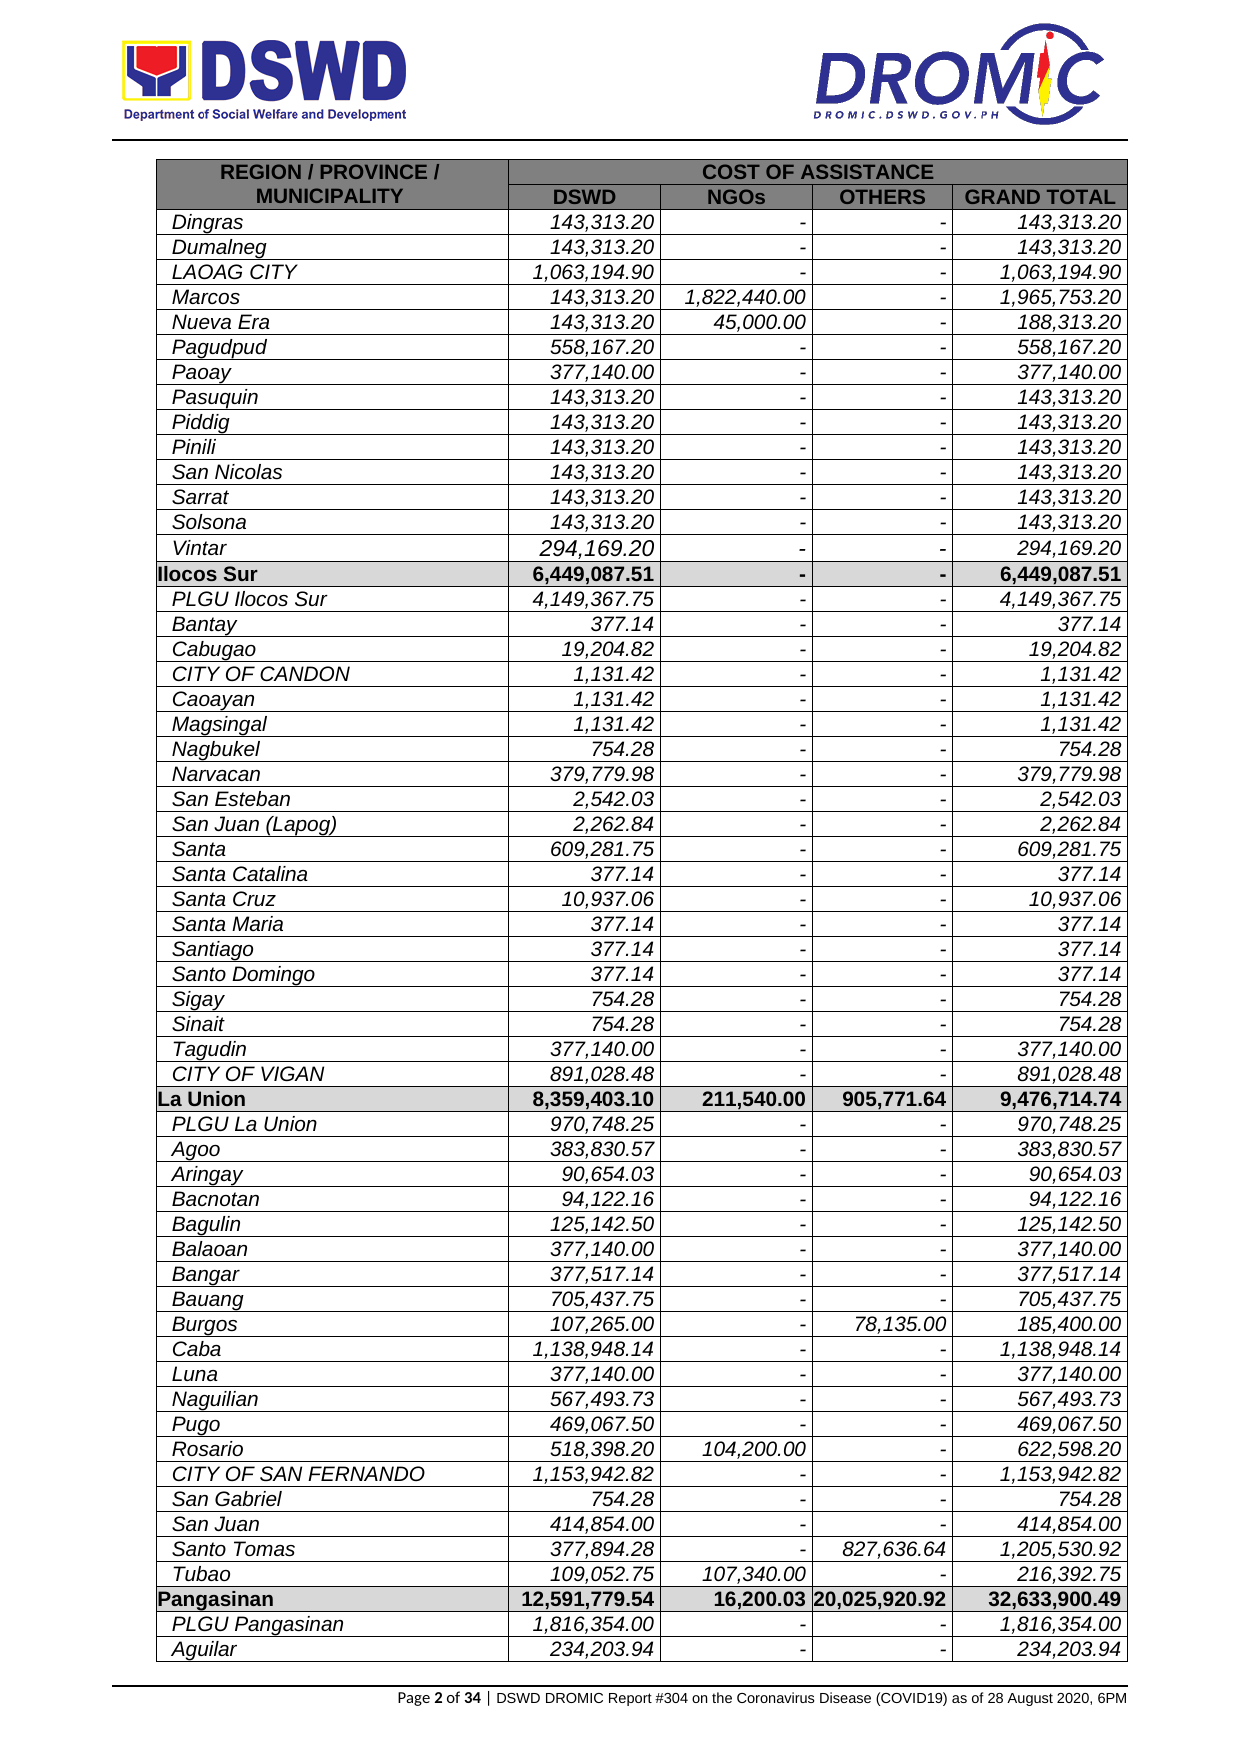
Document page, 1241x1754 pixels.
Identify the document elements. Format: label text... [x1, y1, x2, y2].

table_cell 377.14 [509, 612, 660, 636]
table_cell - [813, 587, 952, 611]
table_cell 1,131.42 [953, 662, 1127, 686]
table_cell - [661, 1337, 812, 1361]
table_cell 905,771.64 [813, 1087, 952, 1111]
table_cell 1,816,354.00 [953, 1612, 1127, 1636]
table_cell - [661, 762, 812, 786]
table_cell - [661, 360, 812, 384]
table_cell - [661, 862, 812, 886]
table_cell [157, 410, 171, 434]
table_cell San Esteban [171, 787, 508, 811]
table_cell Pangasinan [157, 1587, 508, 1611]
table_cell 383,830.57 [953, 1137, 1127, 1161]
table_cell - [661, 485, 812, 509]
table_cell 1,131.42 [509, 687, 660, 711]
table_cell 143,313.20 [509, 410, 660, 434]
table_cell LAOAG CITY [171, 260, 508, 284]
table_cell 10,937.06 [953, 887, 1127, 911]
table_cell [157, 762, 171, 786]
table_cell [157, 1512, 171, 1536]
table_cell 754.28 [953, 737, 1127, 761]
table_cell - [813, 887, 952, 911]
table_cell [157, 1487, 171, 1511]
table_cell [157, 1187, 171, 1211]
table_cell 1,965,753.20 [953, 285, 1127, 309]
table_cell - [813, 535, 952, 561]
table_cell 558,167.20 [953, 335, 1127, 359]
table_cell - [813, 962, 952, 986]
table_cell Tubao [171, 1562, 508, 1586]
table_cell 104,200.00 [661, 1437, 812, 1461]
table_cell - [813, 1062, 952, 1086]
table_cell 609,281.75 [953, 837, 1127, 861]
table_cell [157, 1112, 171, 1136]
table_cell 188,313.20 [953, 310, 1127, 334]
table_cell [157, 1037, 171, 1061]
table_cell - [661, 410, 812, 434]
table_cell [157, 887, 171, 911]
table_cell 90,654.03 [953, 1162, 1127, 1186]
table_cell 143,313.20 [509, 210, 660, 234]
table_cell - [813, 1212, 952, 1236]
table_cell 143,313.20 [953, 435, 1127, 459]
table_cell - [813, 1462, 952, 1486]
table_cell - [661, 937, 812, 961]
table_cell 1,063,194.90 [953, 260, 1127, 284]
table_cell 377,140.00 [509, 1237, 660, 1261]
table_cell [157, 210, 171, 234]
table_cell 891,028.48 [953, 1062, 1127, 1086]
table_cell [157, 360, 171, 384]
table_cell [157, 637, 171, 661]
table_cell 143,313.20 [509, 235, 660, 259]
table_cell San Nicolas [171, 460, 508, 484]
table_cell 754.28 [509, 987, 660, 1011]
table_cell [157, 260, 171, 284]
table_cell - [813, 1487, 952, 1511]
table_cell - [661, 1312, 812, 1336]
table_cell - [813, 1512, 952, 1536]
table_cell Santiago [171, 937, 508, 961]
table_cell Narvacan [171, 762, 508, 786]
table_cell 6,449,087.51 [509, 562, 660, 586]
table_cell Nueva Era [171, 310, 508, 334]
table_cell Aguilar [171, 1637, 508, 1661]
table_cell Caba [171, 1337, 508, 1361]
table_cell CITY OF SAN FERNANDO [171, 1462, 508, 1486]
picture [781, 23, 1133, 125]
table_cell - [661, 385, 812, 409]
table_cell [157, 1637, 171, 1661]
table_cell [157, 1412, 171, 1436]
table_cell - [661, 460, 812, 484]
table_cell [157, 937, 171, 961]
table_cell [157, 1462, 171, 1486]
table_cell 970,748.25 [953, 1112, 1127, 1136]
table_cell - [661, 812, 812, 836]
table_cell - [813, 837, 952, 861]
table_cell NGOs [661, 185, 812, 209]
table_cell PLGU Pangasinan [171, 1612, 508, 1636]
table_cell 414,854.00 [953, 1512, 1127, 1536]
table_cell - [661, 335, 812, 359]
table_cell Santa Catalina [171, 862, 508, 886]
table_cell 143,313.20 [509, 310, 660, 334]
table_cell - [661, 887, 812, 911]
table_cell San Juan [171, 1512, 508, 1536]
table_cell - [661, 1287, 812, 1311]
table_cell 377.14 [509, 962, 660, 986]
table_cell Marcos [171, 285, 508, 309]
table_cell 970,748.25 [509, 1112, 660, 1136]
table_cell Santo Domingo [171, 962, 508, 986]
table_cell 469,067.50 [509, 1412, 660, 1436]
table_cell 2,542.03 [953, 787, 1127, 811]
table_cell - [813, 637, 952, 661]
table_cell 377,140.00 [509, 360, 660, 384]
table_cell - [661, 1262, 812, 1286]
table_cell - [813, 510, 952, 534]
table_cell [157, 837, 171, 861]
table_cell Sarrat [171, 485, 508, 509]
table_cell Burgos [171, 1312, 508, 1336]
table_cell - [813, 335, 952, 359]
table_cell Aringay [171, 1162, 508, 1186]
table_cell 94,122.16 [509, 1187, 660, 1211]
table_cell Dingras [171, 210, 508, 234]
table_cell 377.14 [509, 862, 660, 886]
table_cell Caoayan [171, 687, 508, 711]
table_cell 622,598.20 [953, 1437, 1127, 1461]
table_cell Tagudin [171, 1037, 508, 1061]
table_cell Santo Tomas [171, 1537, 508, 1561]
table_cell - [813, 285, 952, 309]
table_cell [157, 1137, 171, 1161]
table_cell 125,142.50 [509, 1212, 660, 1236]
table_cell - [813, 410, 952, 434]
table_cell - [813, 737, 952, 761]
table_cell [157, 1612, 171, 1636]
table_cell Pagudpud [171, 335, 508, 359]
table_cell 2,542.03 [509, 787, 660, 811]
table_cell 143,313.20 [509, 460, 660, 484]
table_cell 143,313.20 [509, 435, 660, 459]
table_cell - [661, 637, 812, 661]
table_cell - [813, 1337, 952, 1361]
table_cell 143,313.20 [953, 485, 1127, 509]
table_cell 754.28 [953, 1012, 1127, 1036]
table_cell 567,493.73 [509, 1387, 660, 1411]
table_cell 45,000.00 [661, 310, 812, 334]
table_cell 216,392.75 [953, 1562, 1127, 1586]
table_cell [157, 812, 171, 836]
table_cell - [661, 1012, 812, 1036]
table_cell 143,313.20 [953, 210, 1127, 234]
table_cell Sinait [171, 1012, 508, 1036]
table_cell - [813, 762, 952, 786]
table_cell 754.28 [509, 1487, 660, 1511]
table_cell - [661, 1412, 812, 1436]
table_cell 32,633,900.49 [953, 1587, 1127, 1611]
table_cell - [661, 1212, 812, 1236]
table_cell PLGU Ilocos Sur [171, 587, 508, 611]
table_cell 143,313.20 [509, 285, 660, 309]
table_cell 143,313.20 [509, 385, 660, 409]
table_cell 377,140.00 [953, 1037, 1127, 1061]
table_cell 377,140.00 [509, 1362, 660, 1386]
table_cell 377.14 [509, 912, 660, 936]
table_cell [157, 962, 171, 986]
table_cell - [661, 562, 812, 586]
table_cell 377,517.14 [509, 1262, 660, 1286]
table_cell Bauang [171, 1287, 508, 1311]
table_cell [157, 235, 171, 259]
table_cell GRAND TOTAL [953, 185, 1127, 209]
table_cell - [813, 1637, 952, 1661]
table_cell 609,281.75 [509, 837, 660, 861]
table_cell 143,313.20 [953, 510, 1127, 534]
table_cell 6,449,087.51 [953, 562, 1127, 586]
table_cell 94,122.16 [953, 1187, 1127, 1211]
table_cell - [813, 912, 952, 936]
table_cell [157, 385, 171, 409]
table_cell San Juan (Lapog) [171, 812, 508, 836]
table_cell 2,262.84 [953, 812, 1127, 836]
table_cell - [661, 1637, 812, 1661]
table_cell Nagbukel [171, 737, 508, 761]
table_cell - [813, 662, 952, 686]
table_cell 377.14 [953, 937, 1127, 961]
table_cell 143,313.20 [953, 460, 1127, 484]
table_cell [157, 1362, 171, 1386]
table_cell 1,131.42 [509, 662, 660, 686]
table_cell - [813, 385, 952, 409]
table_cell 377.14 [509, 937, 660, 961]
table_cell San Gabriel [171, 1487, 508, 1511]
table_cell [157, 485, 171, 509]
table_cell - [813, 360, 952, 384]
table_cell 377,140.00 [953, 1237, 1127, 1261]
table_cell [157, 1162, 171, 1186]
table_cell [157, 510, 171, 534]
table_cell 143,313.20 [509, 510, 660, 534]
table_cell 377,140.00 [953, 360, 1127, 384]
table_cell Bagulin [171, 1212, 508, 1236]
table_cell - [813, 1037, 952, 1061]
table_cell - [661, 1137, 812, 1161]
table_cell - [813, 612, 952, 636]
table_cell Santa Maria [171, 912, 508, 936]
table_cell - [813, 562, 952, 586]
table_cell - [661, 435, 812, 459]
table_cell Piddig [171, 410, 508, 434]
table_cell - [813, 435, 952, 459]
table_cell 143,313.20 [953, 410, 1127, 434]
table_cell 558,167.20 [509, 335, 660, 359]
table_cell [157, 1212, 171, 1236]
table_cell 1,138,948.14 [509, 1337, 660, 1361]
table_cell - [661, 535, 812, 561]
table_cell Pasuquin [171, 385, 508, 409]
table_cell - [813, 1612, 952, 1636]
table_cell 754.28 [509, 737, 660, 761]
table_cell [157, 987, 171, 1011]
table_cell 20,025,920.92 [813, 1587, 952, 1611]
table_cell 1,063,194.90 [509, 260, 660, 284]
table_cell - [661, 510, 812, 534]
table_cell [157, 862, 171, 886]
table_cell Agoo [171, 1137, 508, 1161]
table_cell La Union [157, 1087, 508, 1111]
table_cell 1,153,942.82 [953, 1462, 1127, 1486]
table_cell Sigay [171, 987, 508, 1011]
table_cell - [661, 1037, 812, 1061]
table_cell 377,140.00 [509, 1037, 660, 1061]
table_cell 518,398.20 [509, 1437, 660, 1461]
table_cell - [813, 1112, 952, 1136]
table_cell 4,149,367.75 [509, 587, 660, 611]
table_cell - [661, 1537, 812, 1561]
table_cell - [661, 837, 812, 861]
table_cell Dumalneg [171, 235, 508, 259]
table_cell Rosario [171, 1437, 508, 1461]
table_cell - [661, 1237, 812, 1261]
table_cell 107,265.00 [509, 1312, 660, 1336]
table_cell 1,131.42 [953, 712, 1127, 736]
table_cell 16,200.03 [661, 1587, 812, 1611]
table_cell 891,028.48 [509, 1062, 660, 1086]
table_cell CITY OF CANDON [171, 662, 508, 686]
table_cell - [661, 1362, 812, 1386]
table_cell 705,437.75 [953, 1287, 1127, 1311]
table_cell - [661, 662, 812, 686]
table_cell 125,142.50 [953, 1212, 1127, 1236]
table_cell 379,779.98 [509, 762, 660, 786]
table_cell 90,654.03 [509, 1162, 660, 1186]
table_cell 377,140.00 [953, 1362, 1127, 1386]
table_cell 754.28 [953, 987, 1127, 1011]
table_cell 1,816,354.00 [509, 1612, 660, 1636]
table_cell - [813, 235, 952, 259]
table_cell 1,822,440.00 [661, 285, 812, 309]
table_header COST OF ASSISTANCE [509, 160, 1127, 184]
table_cell - [661, 712, 812, 736]
table_cell [157, 1287, 171, 1311]
picture [112, 37, 416, 125]
table_cell [157, 912, 171, 936]
table_cell - [813, 787, 952, 811]
table_cell - [813, 937, 952, 961]
table_cell 377,894.28 [509, 1537, 660, 1561]
table_cell [157, 1062, 171, 1086]
table_cell - [813, 1262, 952, 1286]
table_cell - [813, 1562, 952, 1586]
table_cell 4,149,367.75 [953, 587, 1127, 611]
table_cell Ilocos Sur [157, 562, 508, 586]
table_cell [157, 587, 171, 611]
table_cell [157, 612, 171, 636]
table_cell 294,169.20 [953, 535, 1127, 561]
table_cell - [661, 787, 812, 811]
table_cell 377.14 [953, 912, 1127, 936]
table_cell - [813, 1237, 952, 1261]
table_cell DSWD [509, 185, 660, 209]
table_cell [157, 335, 171, 359]
table_cell [157, 712, 171, 736]
table_cell 754.28 [953, 1487, 1127, 1511]
table_cell [157, 310, 171, 334]
table_cell [157, 1562, 171, 1586]
table_cell [157, 1537, 171, 1561]
table_cell 143,313.20 [953, 385, 1127, 409]
table_cell - [813, 1437, 952, 1461]
table_cell Pugo [171, 1412, 508, 1436]
table_cell Santa Cruz [171, 887, 508, 911]
table_cell - [813, 687, 952, 711]
table_cell - [661, 1062, 812, 1086]
table_cell - [661, 687, 812, 711]
table_cell CITY OF VIGAN [171, 1062, 508, 1086]
table_cell - [661, 912, 812, 936]
table_cell - [813, 460, 952, 484]
table_cell - [813, 1012, 952, 1036]
table_cell - [661, 1187, 812, 1211]
table_cell - [661, 1612, 812, 1636]
table_cell 377,517.14 [953, 1262, 1127, 1286]
table_cell Balaoan [171, 1237, 508, 1261]
table_cell Naguilian [171, 1387, 508, 1411]
table_cell 185,400.00 [953, 1312, 1127, 1336]
table_cell 827,636.64 [813, 1537, 952, 1561]
table_cell 567,493.73 [953, 1387, 1127, 1411]
table_cell 1,153,942.82 [509, 1462, 660, 1486]
table_cell - [813, 260, 952, 284]
table_cell [157, 435, 171, 459]
table_cell - [661, 260, 812, 284]
table_cell [157, 737, 171, 761]
table_cell 377.14 [953, 862, 1127, 886]
table_cell 10,937.06 [509, 887, 660, 911]
table_cell Bangar [171, 1262, 508, 1286]
table_cell 379,779.98 [953, 762, 1127, 786]
table_cell 9,476,714.74 [953, 1087, 1127, 1111]
table_cell - [661, 737, 812, 761]
table_cell [157, 285, 171, 309]
table_cell [157, 1387, 171, 1411]
table_cell Bacnotan [171, 1187, 508, 1211]
table_cell - [813, 485, 952, 509]
table_cell - [813, 862, 952, 886]
table_cell - [813, 210, 952, 234]
table_cell Cabugao [171, 637, 508, 661]
table_cell [157, 1437, 171, 1461]
table_cell 377.14 [953, 612, 1127, 636]
table_cell Vintar [171, 535, 508, 561]
table_cell [157, 662, 171, 686]
table_cell [157, 460, 171, 484]
table_cell 294,169.20 [509, 535, 660, 561]
table_cell - [813, 987, 952, 1011]
table_cell 1,131.42 [509, 712, 660, 736]
table_cell - [813, 1362, 952, 1386]
table_cell 19,204.82 [509, 637, 660, 661]
table_cell 1,138,948.14 [953, 1337, 1127, 1361]
table_cell - [813, 1187, 952, 1211]
table_cell [157, 1337, 171, 1361]
table_cell PLGU La Union [171, 1112, 508, 1136]
table_header REGION / PROVINCE / MUNICIPALITY [157, 160, 508, 209]
table_cell 143,313.20 [509, 485, 660, 509]
table_cell - [661, 1462, 812, 1486]
table_cell - [813, 812, 952, 836]
table_cell - [661, 962, 812, 986]
table_cell - [661, 210, 812, 234]
table_cell - [813, 1412, 952, 1436]
table_cell [157, 787, 171, 811]
table_cell Luna [171, 1362, 508, 1386]
table_cell - [661, 1512, 812, 1536]
table_cell - [661, 612, 812, 636]
table_cell 377.14 [953, 962, 1127, 986]
table_cell 469,067.50 [953, 1412, 1127, 1436]
table_cell 19,204.82 [953, 637, 1127, 661]
table_cell 383,830.57 [509, 1137, 660, 1161]
table_cell 107,340.00 [661, 1562, 812, 1586]
table_cell 414,854.00 [509, 1512, 660, 1536]
table_cell 12,591,779.54 [509, 1587, 660, 1611]
table_cell - [661, 235, 812, 259]
table_cell [157, 535, 171, 561]
table_cell Bantay [171, 612, 508, 636]
table_cell - [813, 1287, 952, 1311]
table_cell 234,203.94 [953, 1637, 1127, 1661]
table_cell [157, 1312, 171, 1336]
table_cell Pinili [171, 435, 508, 459]
table_cell - [813, 1387, 952, 1411]
table_cell [157, 1262, 171, 1286]
table_cell OTHERS [813, 185, 952, 209]
table_cell - [813, 310, 952, 334]
table_cell 234,203.94 [509, 1637, 660, 1661]
table_cell - [661, 587, 812, 611]
table_cell Paoay [171, 360, 508, 384]
table_cell 78,135.00 [813, 1312, 952, 1336]
table_cell - [661, 987, 812, 1011]
table_cell 109,052.75 [509, 1562, 660, 1586]
table_cell 2,262.84 [509, 812, 660, 836]
table_cell - [813, 1137, 952, 1161]
table_cell - [661, 1162, 812, 1186]
table_cell [157, 1012, 171, 1036]
table_cell 1,131.42 [953, 687, 1127, 711]
table_cell - [661, 1487, 812, 1511]
table_cell Magsingal [171, 712, 508, 736]
table_cell 754.28 [509, 1012, 660, 1036]
table_cell 1,205,530.92 [953, 1537, 1127, 1561]
table_cell 143,313.20 [953, 235, 1127, 259]
table_cell 705,437.75 [509, 1287, 660, 1311]
table_cell [157, 1237, 171, 1261]
table_cell - [813, 1162, 952, 1186]
table_cell [157, 687, 171, 711]
table_cell 8,359,403.10 [509, 1087, 660, 1111]
table_cell - [661, 1112, 812, 1136]
table_cell - [813, 712, 952, 736]
table_cell 211,540.00 [661, 1087, 812, 1111]
table_cell Solsona [171, 510, 508, 534]
table_cell - [661, 1387, 812, 1411]
table_cell Santa [171, 837, 508, 861]
